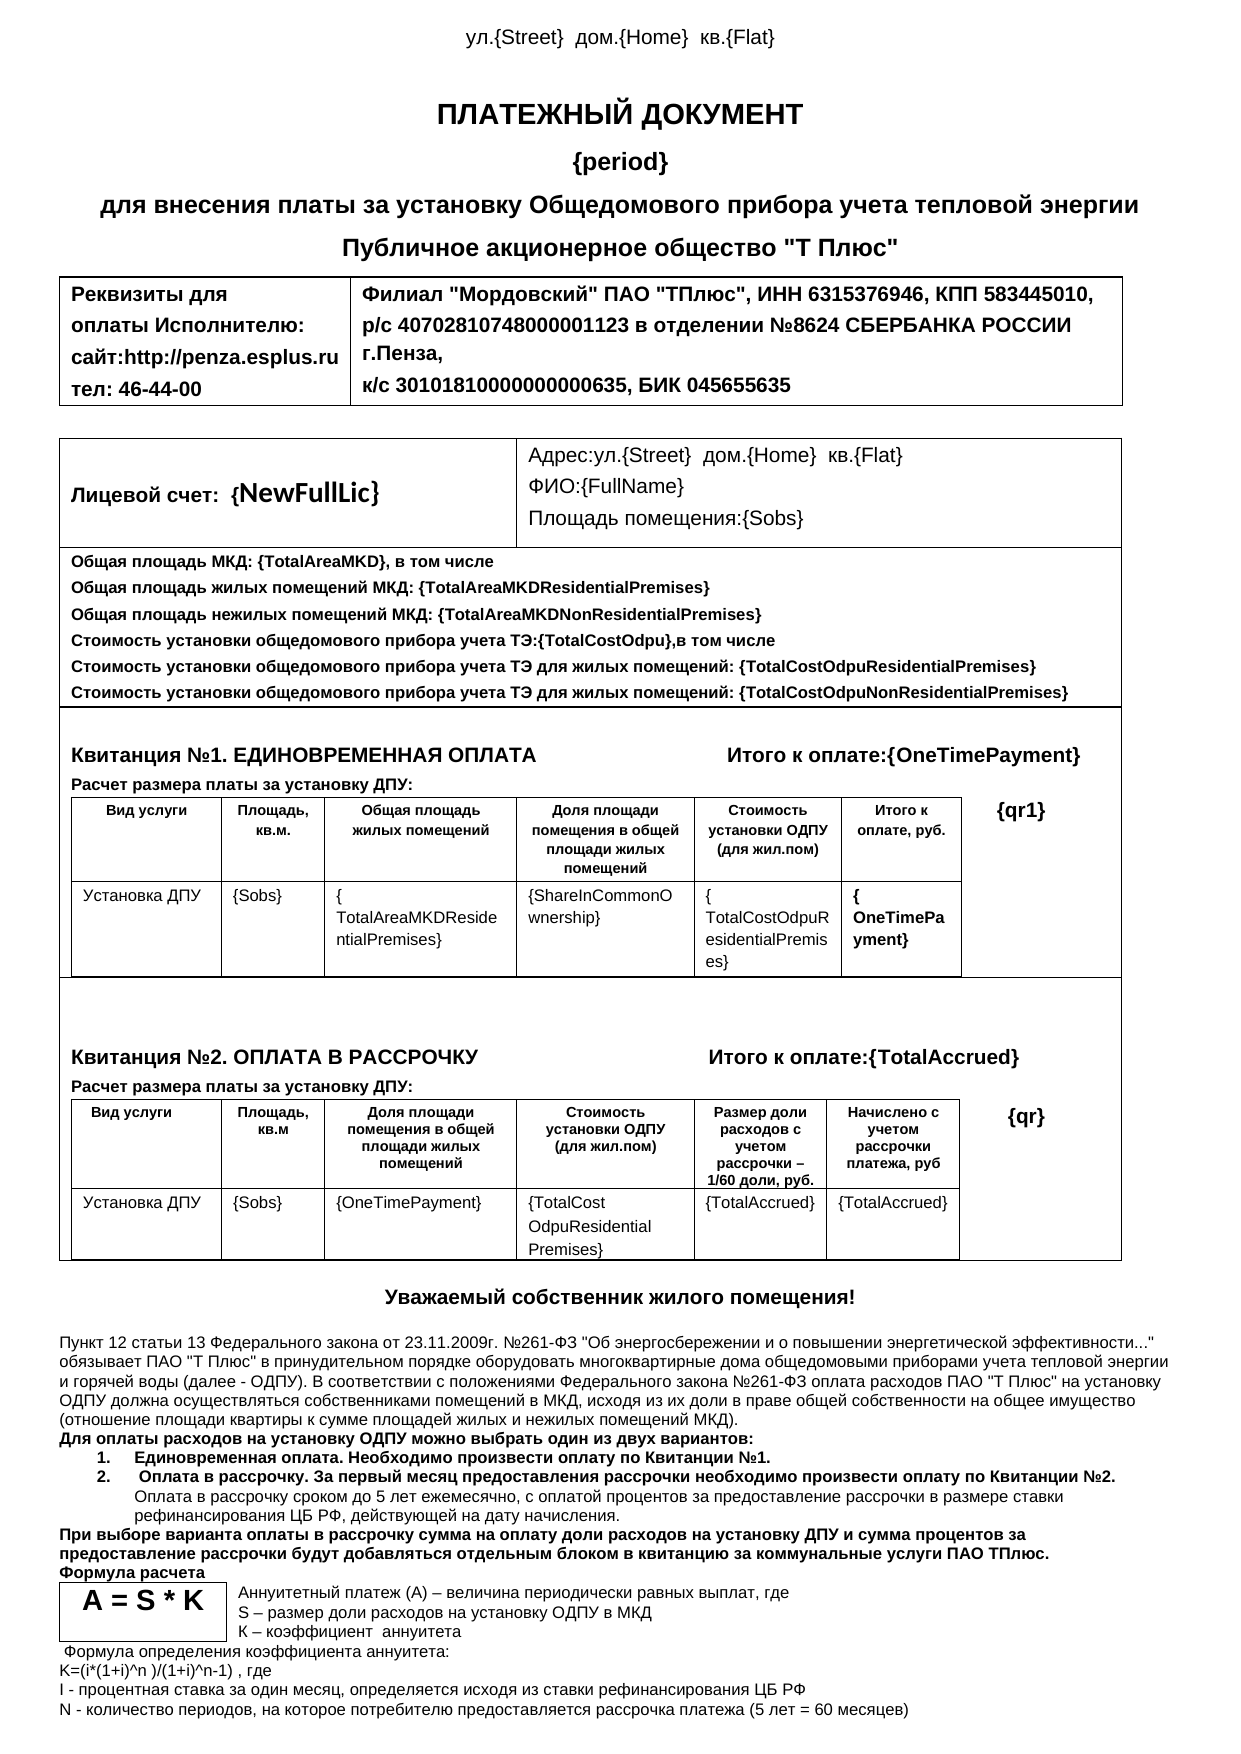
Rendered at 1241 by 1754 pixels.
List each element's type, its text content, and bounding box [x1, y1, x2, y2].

text Для оплаты расходов на установку ОДПУ можно выбрать один из двух вариантов: [59, 1429, 1181, 1448]
text При выборе варианта оплаты в рассрочку сумма на оплату доли расходов на установку ДПУ и сумма процентов за [59, 1525, 1181, 1544]
list Оплата в рассрочку сроком до 5 лет ежемесячно, с оплатой процентов за предоставление рассрочки в размере ставки [134, 1486, 1181, 1506]
table_cell Квитанция №2. ОПЛАТА В РАССРОЧКУ Итого к оплате:{TotalAccrued} Расчет размера платы за установку ДПУ: [60, 978, 1121, 1260]
text Формула расчета [59, 1563, 1181, 1582]
list рефинансирования ЦБ РФ, действующей на дату начисления. [134, 1506, 1181, 1525]
text I - процентная ставка за один месяц, определяется исходя из ставки рефинансирования ЦБ РФ [59, 1680, 1181, 1699]
text Формула определения коэффициента аннуитета: [59, 1642, 1181, 1661]
table_header Аннуитетный платеж (А) – величина периодически равных выплат, где S – размер доли расходов на установку ОДПУ в МКД К – коэффициент аннуитета [227, 1582, 1093, 1641]
text для внесения платы за установку Общедомового прибора учета тепловой энергии [59, 190, 1181, 219]
table_header Реквизиты для оплаты Исполнителю: сайт:http://penza.esplus.ru тел: 46-44-00 [60, 278, 350, 405]
table_header Адрес:ул.{Street} дом.{Home} кв.{Flat} ФИО:{FullName} Площадь помещения:{Sobs} [517, 439, 1121, 547]
list Оплата в рассрочку. За первый месяц предоставления рассрочки необходимо произвести оплату по Квитанции №2. [97, 1467, 1181, 1486]
table_header Лицевой счет: {NewFullLic} [60, 439, 516, 547]
text ул.{Street} дом.{Home} кв.{Flat} [59, 25, 1181, 49]
text Публичное акционерное общество "Т Плюс" [59, 233, 1181, 262]
text Уважаемый собственник жилого помещения! [59, 1285, 1181, 1309]
text Пункт 12 статьи 13 Федерального закона от 23.11.2009г. №261-ФЗ "Об энергосбережении и о повышении энергетической эффективности..." обязывает ПАО "Т Плюс" в принудительном порядке оборудовать многоквартирные дома общедомовыми приборами учета тепловой энергии и горячей воды (далее - ОДПУ). В соответствии с положениями Федерального закона №261-ФЗ оплата расходов ПАО "Т Плюс" на установку ОДПУ должна осуществляться собственниками помещений в МКД, исходя из их доли в праве общей собственности на общее имущество (отношение площади квартиры к сумме площадей жилых и нежилых помещений МКД). [59, 1333, 1181, 1429]
table_cell Квитанция №1. ЕДИНОВРЕМЕННАЯ ОПЛАТА Итого к оплате:{OneTimePayment} Расчет размера платы за установку ДПУ: [60, 708, 1121, 977]
text K=(i*(1+i)^n )/(1+i)^n-1) , где [59, 1661, 1181, 1680]
text N - количество периодов, на которое потребителю предоставляется рассрочка платежа (5 лет = 60 месяцев) [59, 1699, 1181, 1718]
text ПЛАТЕЖНЫЙ ДОКУМЕНТ [59, 97, 1181, 130]
text {period} [59, 147, 1181, 176]
list Единовременная оплата. Необходимо произвести оплату по Квитанции №1. [97, 1448, 1181, 1467]
table_header A = S * K [60, 1583, 226, 1641]
table_header Филиал "Мордовский" ПАО "ТПлюс", ИНН 6315376946, КПП 583445010, р/с 40702810748000001123 в отделении №8624 СБЕРБАНКА РОССИИ г.Пенза, к/с 30101810000000000635, БИК 045655635 [351, 278, 1122, 405]
text предоставление рассрочки будут добавляться отдельным блоком в квитанцию за коммунальные услуги ПАО ТПлюс. [59, 1544, 1181, 1563]
table_cell Общая площадь МКД: {TotalAreaMKD}, в том числе Общая площадь жилых помещений МКД: {TotalAreaMKDResidentialPremises} Общая площадь нежилых помещений МКД: {TotalAreaMKDNonResidentialPremises} Стоимость установки общедомового прибора учета ТЭ:{TotalCostOdpu},в том числе Стоимость установки общедомового прибора учета ТЭ для жилых помещений: {TotalCostOdpuResidentialPremises} Стоимость установки общедомового прибора учета ТЭ для жилых помещений: {TotalCostOdpuNonResidentialPremises} [60, 548, 1121, 706]
